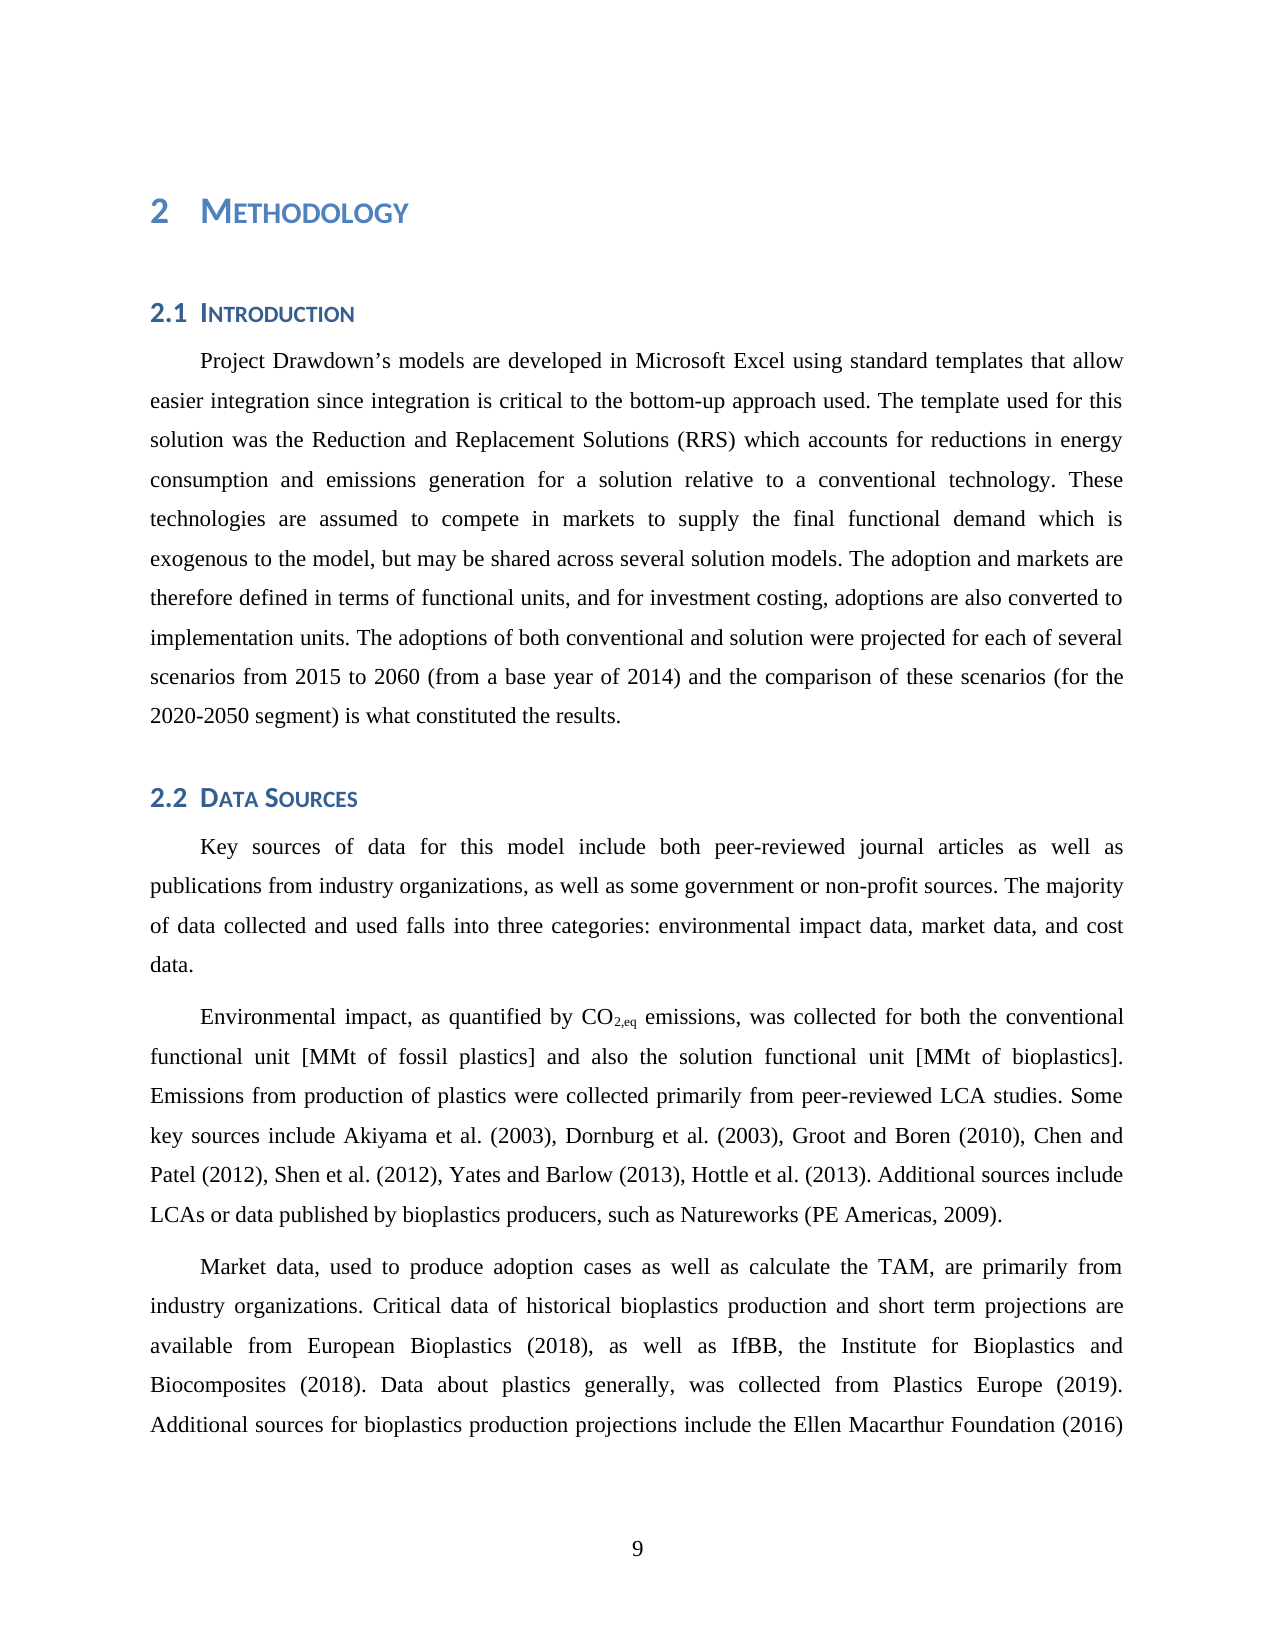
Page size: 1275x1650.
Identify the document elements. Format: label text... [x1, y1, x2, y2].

text Key sources of data for this model include both peer-reviewed journal articles as well as publications from industry organizations, as well as some government or non-profit sources. The majority of data collected and used falls into three categories: environmental impact data, market data, and cost data. [150, 833, 1125, 978]
text Environmental impact, as quantified by CO2,eq emissions, was collected for both the conventional functional unit [MMt of fossil plastics] and also the solution functional unit [MMt of bioplastics]. Emissions from production of plastics were collected primarily from peer-reviewed LCA studies. Some key sources include Akiyama et al. (2003), Dornburg et al. (2003), Groot and Boren (2010), Chen and Patel (2012), Shen et al. (2012), Yates and Barlow (2013), Hottle et al. (2013). Additional sources include LCAs or data published by bioplastics producers, such as Natureworks (PE Americas, 2009). [150, 1003, 1125, 1227]
text Project Drawdown’s models are developed in Microsoft Excel using standard templates that allow easier integration since integration is critical to the bottom-up approach used. The template used for this solution was the Reduction and Replacement Solutions (RRS) which accounts for reductions in energy consumption and emissions generation for a solution relative to a conventional technology. These technologies are assumed to compete in markets to supply the final functional demand which is exogenous to the model, but may be shared across several solution models. The adoption and markets are therefore defined in terms of functional units, and for investment costing, adoptions are also converted to implementation units. The adoptions of both conventional and solution were projected for each of several scenarios from 2015 to 2060 (from a base year of 2014) and the comparison of these scenarios (for the 2020-2050 segment) is what constituted the results. [150, 347, 1125, 729]
subtitle Data Sources [150, 779, 1125, 815]
subtitle Methodology [150, 187, 1125, 233]
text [150, 1253, 1125, 1437]
subtitle Introduction [150, 294, 1125, 329]
